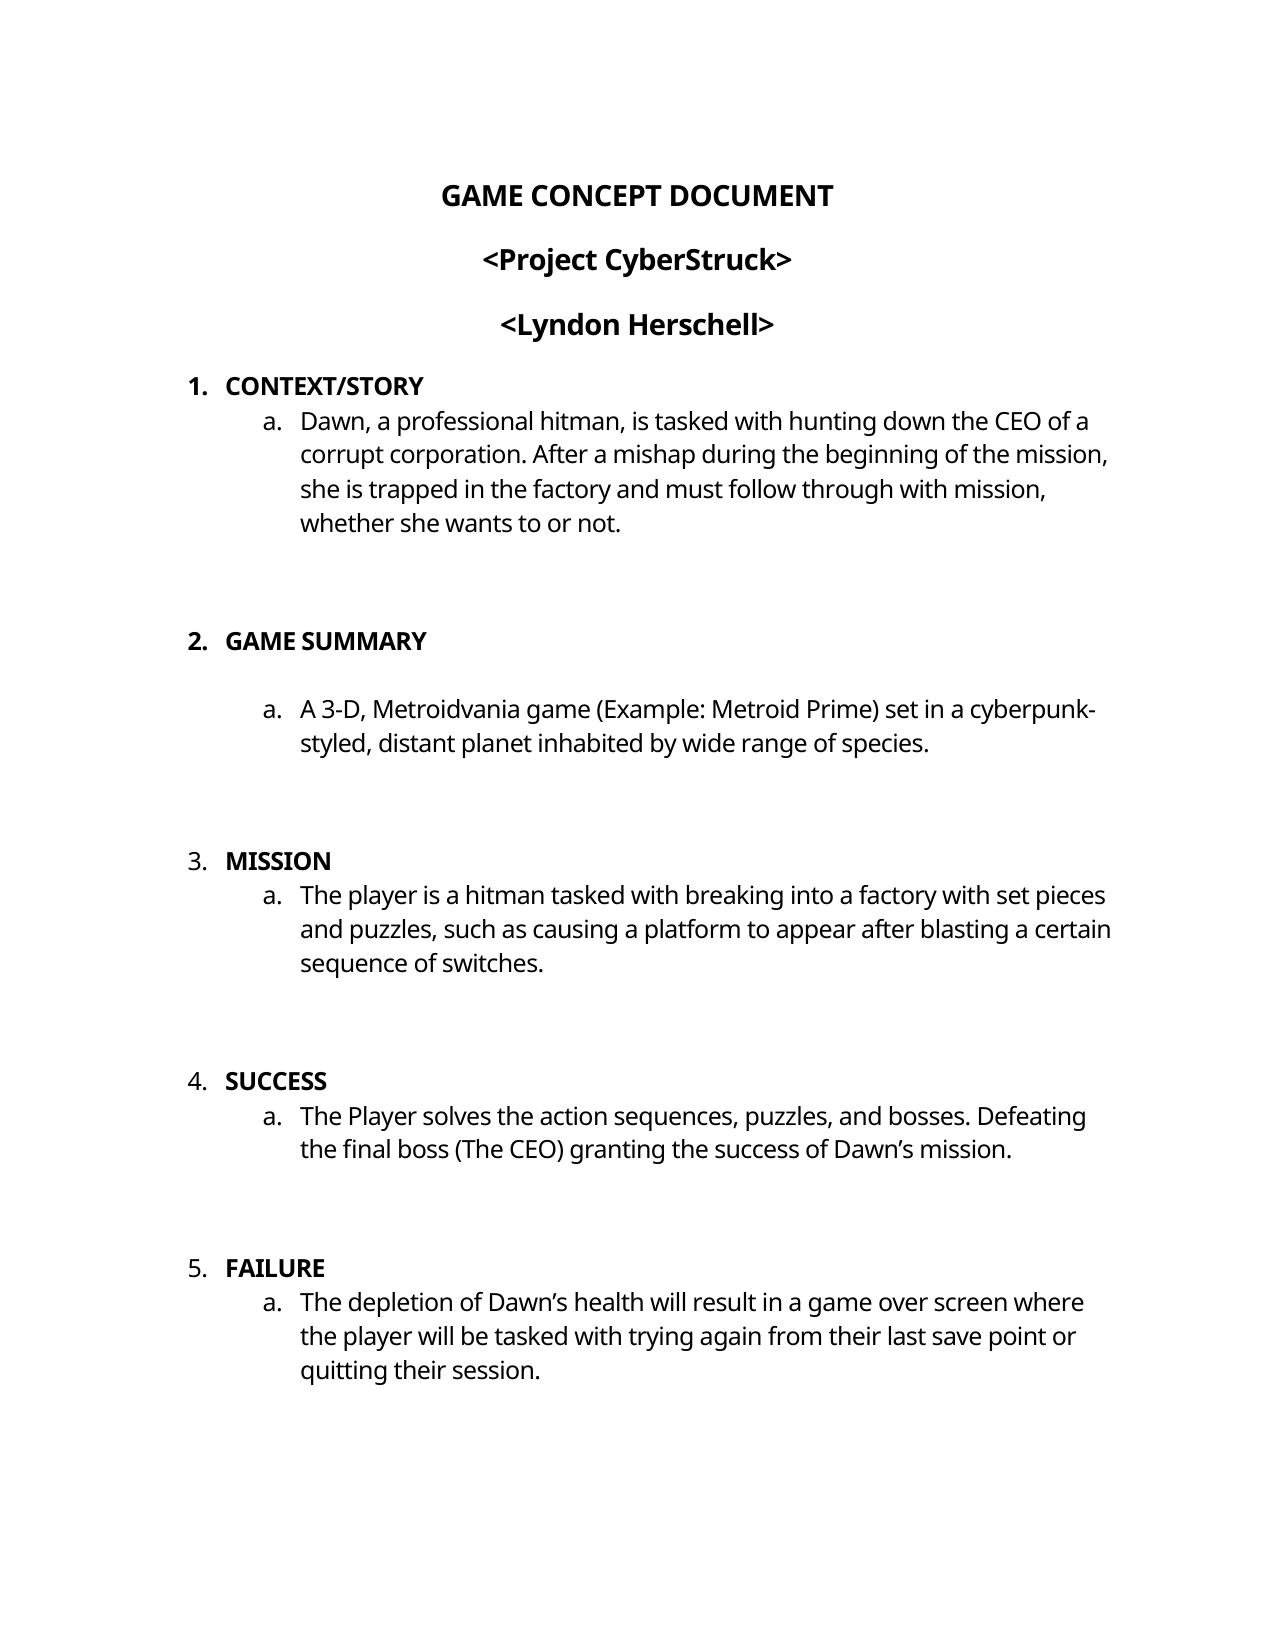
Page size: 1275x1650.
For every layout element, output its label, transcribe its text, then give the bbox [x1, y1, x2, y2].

list A 3-D, Metroidvania game (Example: Metroid Prime) set in a cyberpunk-styled, distant planet inhabited by wide range of species. [262, 692, 1125, 760]
list Dawn, a professional hitman, is tasked with hunting down the CEO of a corrupt corporation. After a mishap during the beginning of the mission, she is trapped in the factory and must follow through with mission, whether she wants to or not. [262, 403, 1125, 539]
list SUCCESS [187, 1064, 1125, 1098]
list The Player solves the action sequences, puzzles, and bosses. Defeating the final boss (The CEO) granting the success of Dawn’s mission. [262, 1098, 1125, 1166]
text <Lyndon Herschell> [150, 304, 1125, 344]
list The depletion of Dawn’s health will result in a game over screen where the player will be tasked with trying again from their last save point or quitting their session. [262, 1284, 1125, 1387]
list GAME SUMMARY [187, 623, 1125, 657]
text <Project CyberStruck> [150, 240, 1125, 279]
list The player is a hitman tasked with breaking into a factory with set pieces and puzzles, such as causing a platform to appear after blasting a certain sequence of switches. [262, 878, 1125, 980]
list CONTEXT/STORY [187, 369, 1125, 403]
list MISSION [187, 844, 1125, 878]
text GAME CONCEPT DOCUMENT [150, 175, 1125, 215]
list FAILURE [187, 1250, 1125, 1284]
